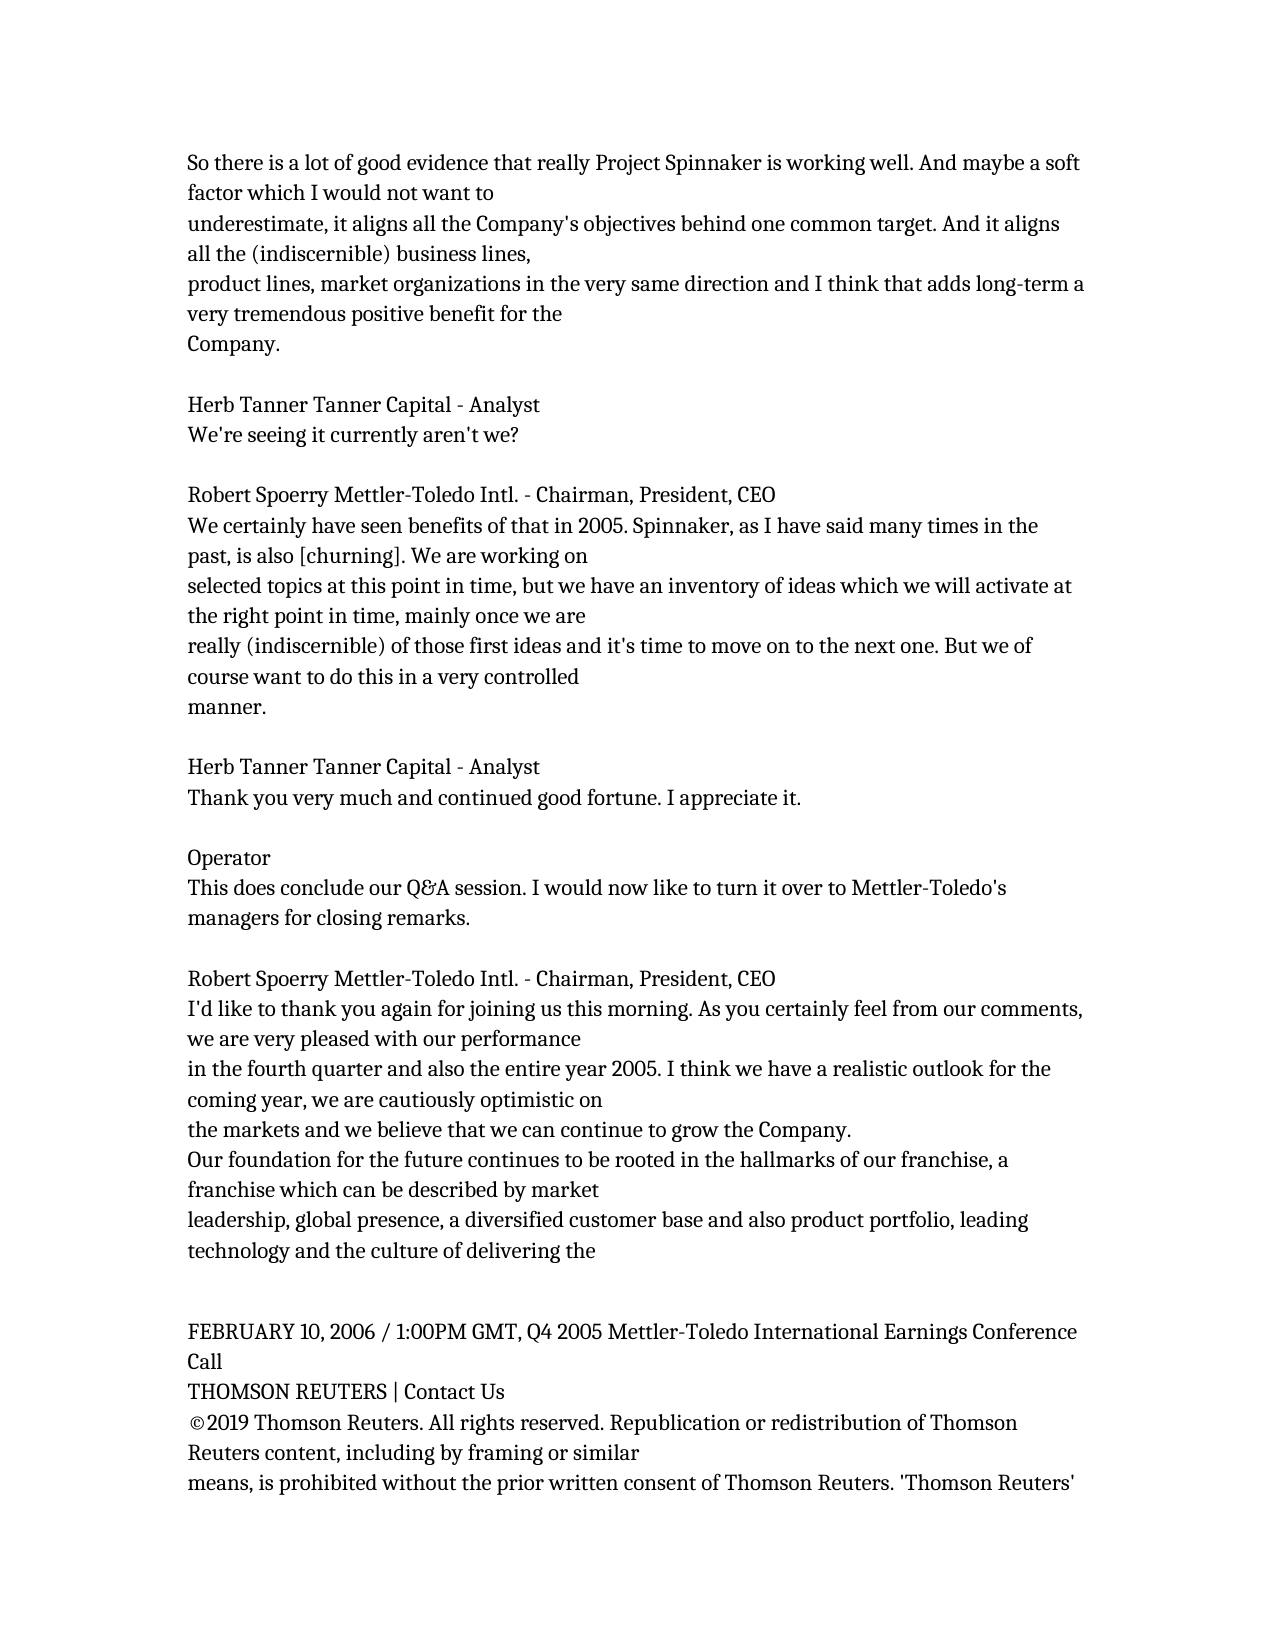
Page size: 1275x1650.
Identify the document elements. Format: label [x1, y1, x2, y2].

text [187, 150, 1087, 1294]
text [187, 1319, 1087, 1496]
